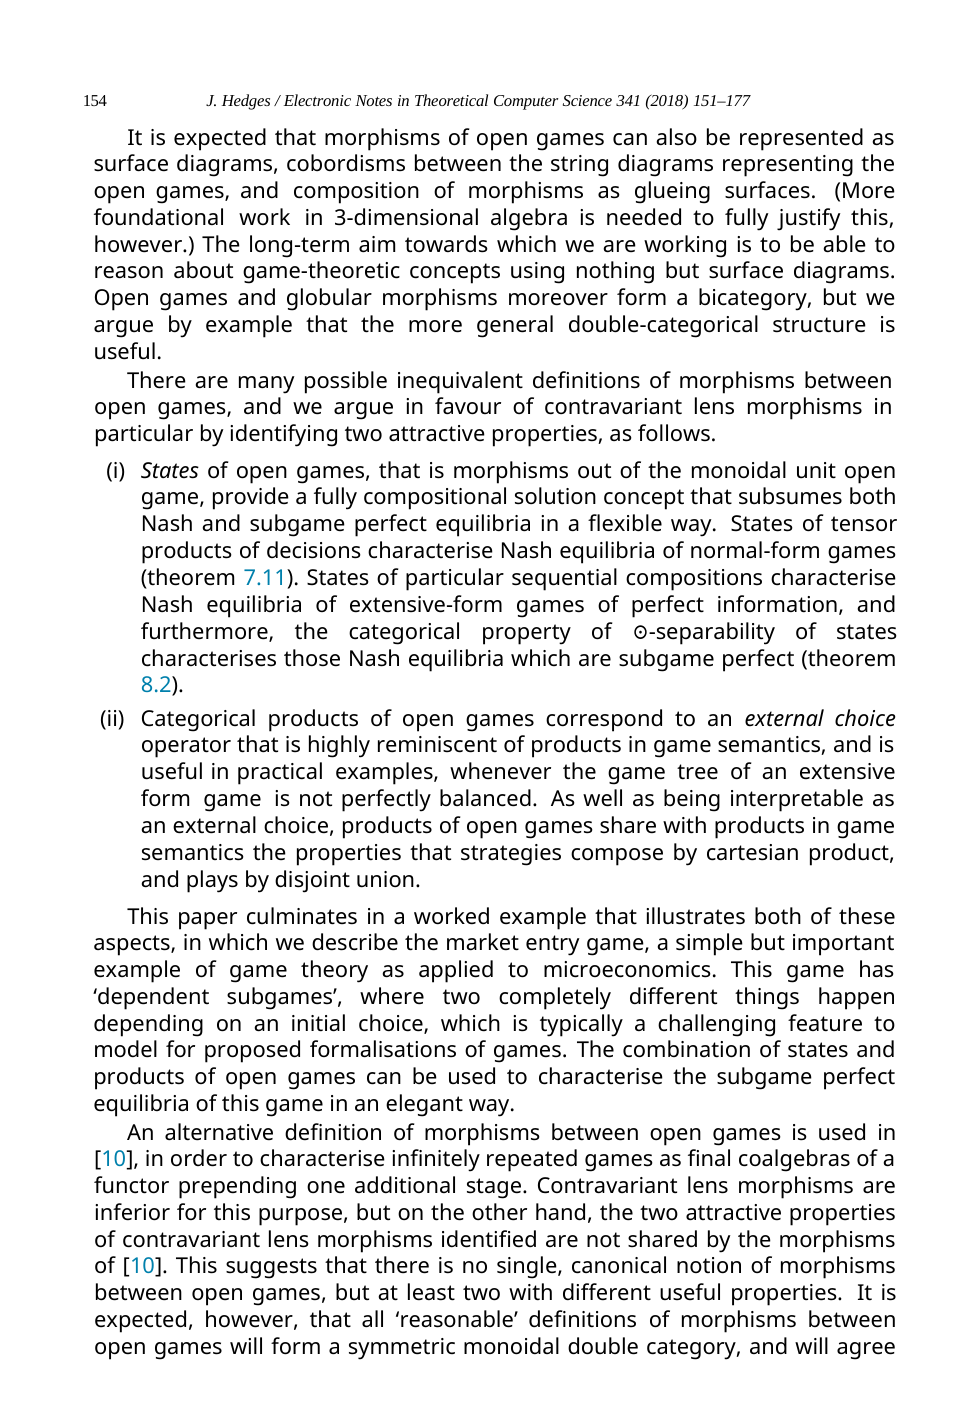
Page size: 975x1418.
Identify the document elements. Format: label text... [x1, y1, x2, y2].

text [94, 1119, 897, 1361]
list Categorical products of open games correspond to an external choice operator that is highly reminiscent of products in game semantics, and is useful in practical examples, whenever the game tree of an extensive form game is not perfectly balanced. As well as being interpretable as an external choice, products of open games share with products in game semantics the properties that strategies compose by cartesian product, and plays by disjoint union. [100, 705, 896, 893]
list States of open games, that is morphisms out of the monoidal unit open game, provide a fully compositional solution concept that subsumes both Nash and subgame perfect equilibria in a flexible way. States of tensor products of decisions characterise Nash equilibria of normal-form games (theorem 7.11). States of particular sequential compositions characterise Nash equilibria of extensive-form games of perfect information, and furthermore, the categorical property of ⊙-separability of states characterises those Nash equilibria which are subgame perfect (theorem 8.2). [106, 457, 897, 699]
text It is expected that morphisms of open games can also be represented as surface diagrams, cobordisms between the string diagrams representing the open games, and composition of morphisms as glueing surfaces. (More foundational work in 3-dimensional algebra is needed to fully justify this, however.) The long-term aim towards which we are working is to be able to reason about game-theoretic concepts using nothing but surface diagrams. Open games and globular morphisms moreover form a bicategory, but we argue by example that the more general double-categorical structure is useful. [93, 124, 896, 366]
text There are many possible inequivalent definitions of morphisms between open games, and we argue in favour of contravariant lens morphisms in particular by identifying two attractive properties, as follows. [94, 367, 894, 447]
text This paper culminates in a worked example that illustrates both of these aspects, in which we describe the market entry game, a simple but important example of game theory as applied to microeconomics. This game has ‘dependent subgames’, where two completely different things happen depending on an initial choice, which is typically a challenging feature to model for proposed formalisations of games. The combination of states and products of open games can be used to characterise the subgame perfect equilibria of this game in an elegant way. [93, 903, 896, 1118]
